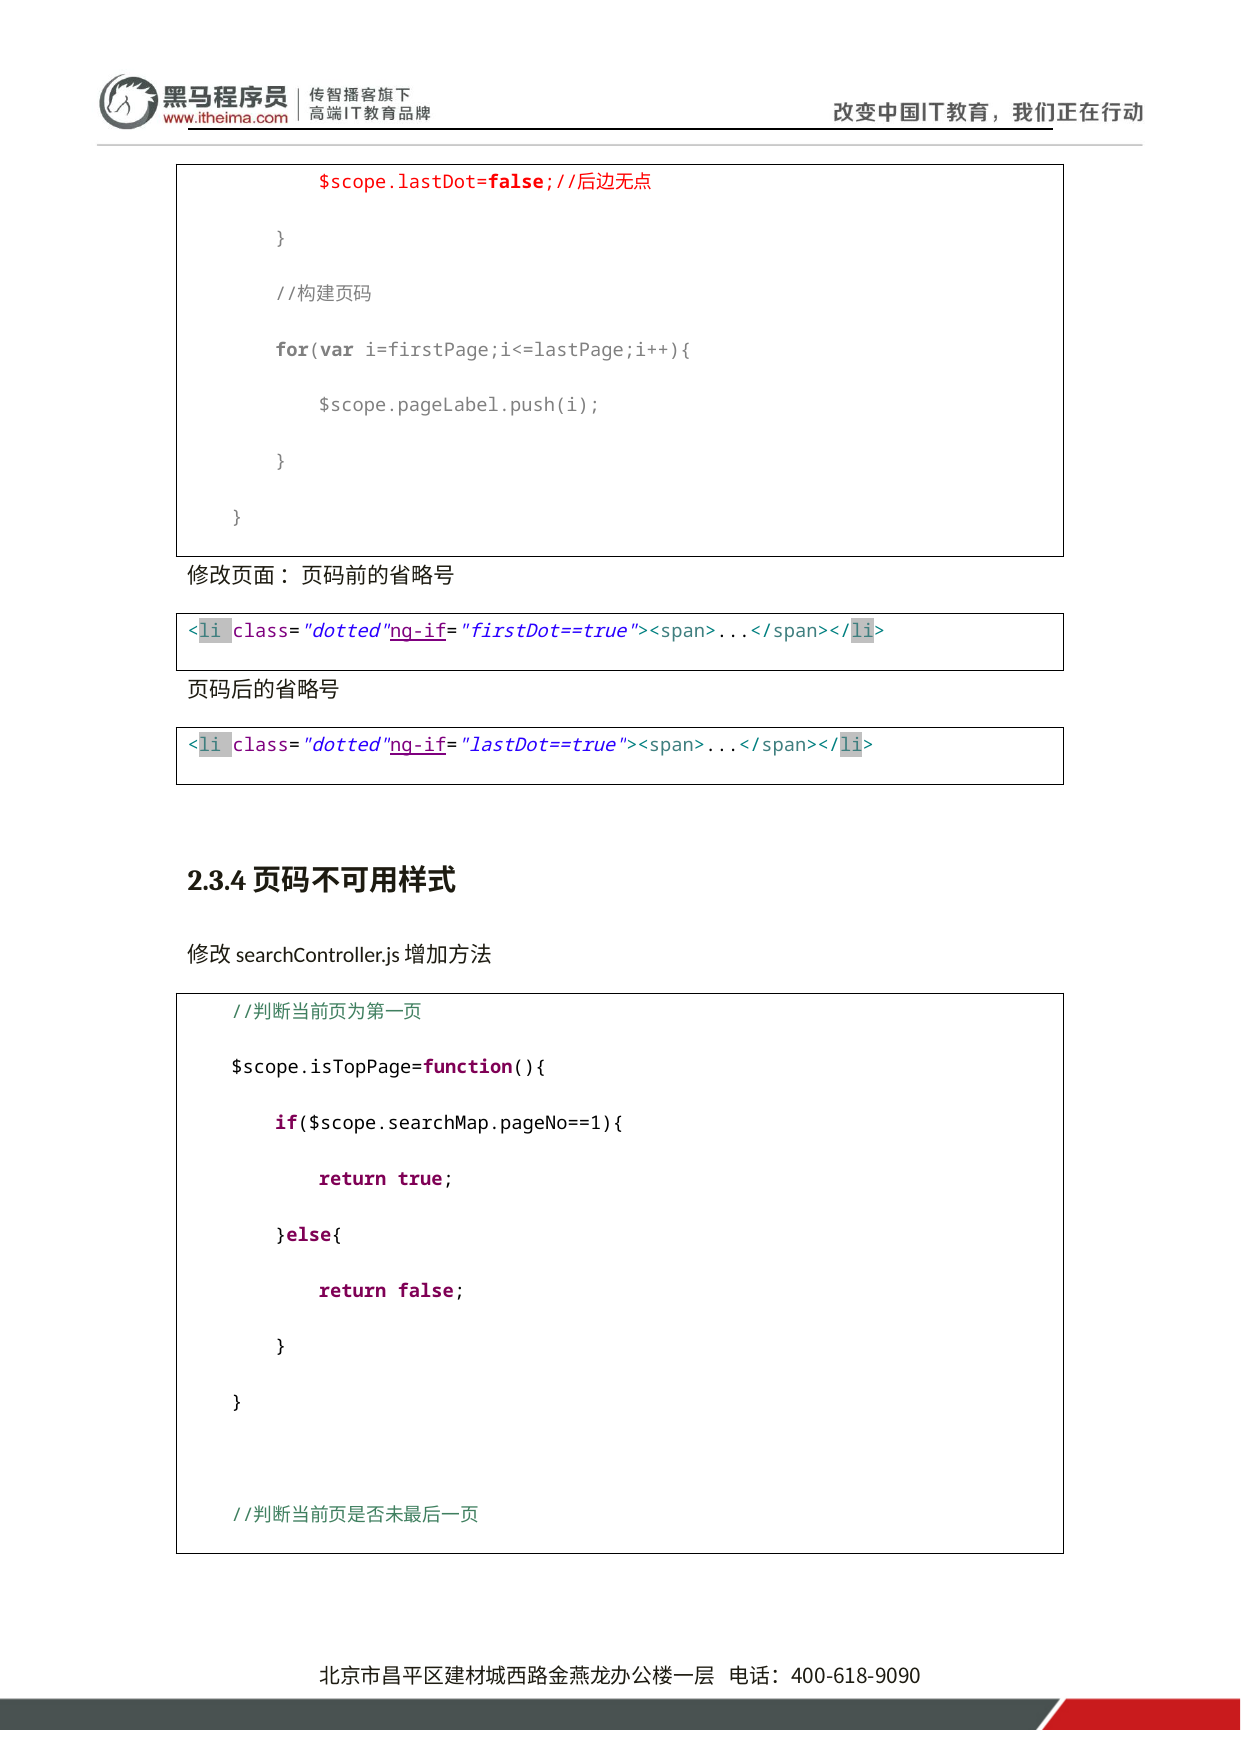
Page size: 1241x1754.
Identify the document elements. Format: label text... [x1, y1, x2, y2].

picture [0, 3, 1241, 153]
table_header <li class="dotted"ng-if="lastDot==true"><span>...</span></li> [177, 728, 1063, 784]
table_header <li class="dotted"ng-if="firstDot==true"><span>...</span></li> [177, 614, 1063, 670]
text 修改searchController.js增加方法 [187, 937, 1053, 969]
text 页码后的省略号 [187, 671, 1053, 704]
picture [0, 1639, 1241, 1730]
subtitle 2.3.4页码不可用样式 [187, 845, 1053, 910]
text 修改页面 ：页码前的省略号 [187, 557, 1053, 590]
